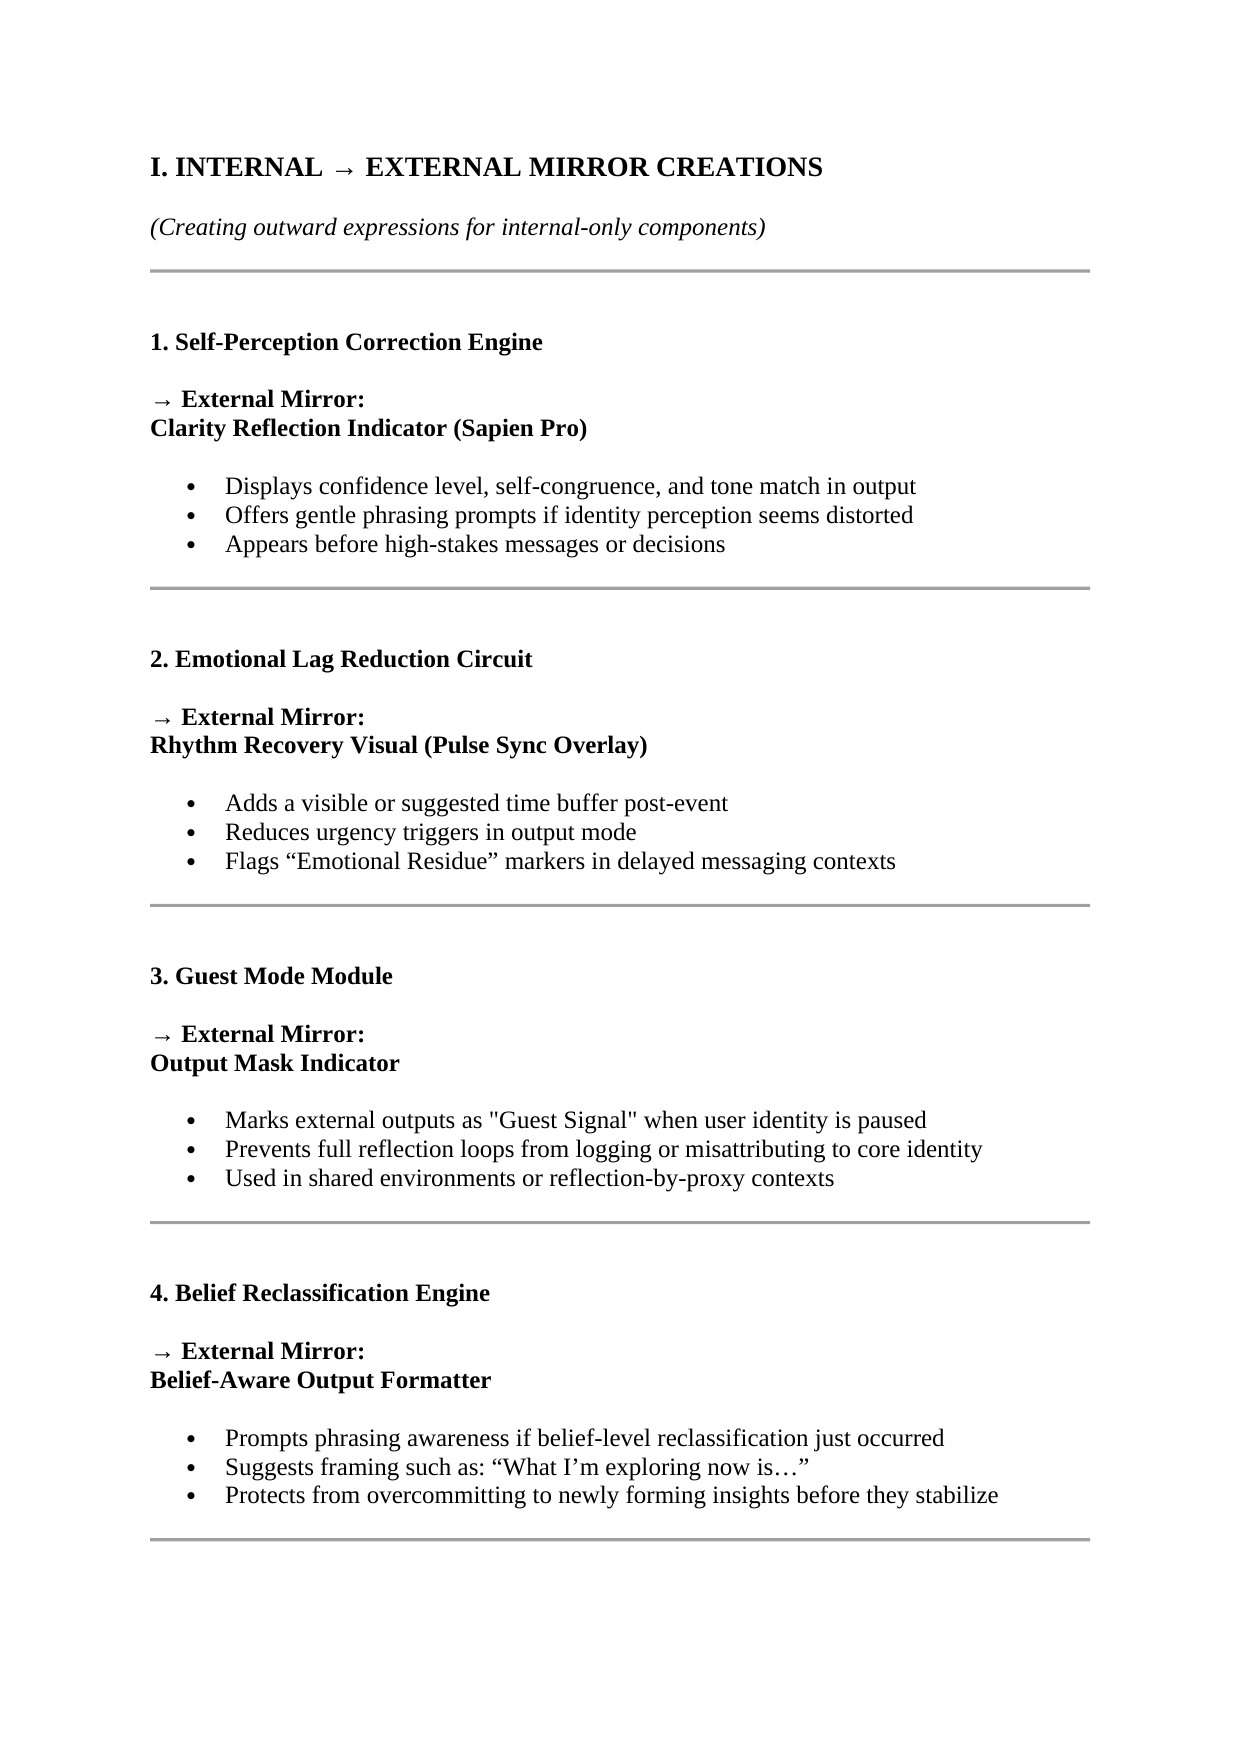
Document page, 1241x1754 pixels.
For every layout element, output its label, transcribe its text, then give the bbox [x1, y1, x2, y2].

text → External Mirror: Output Mask Indicator [150, 1019, 1090, 1076]
list Protects from overcommitting to newly forming insights before they stabilize [187, 1480, 1090, 1509]
text 4. Belief Reclassification Engine [150, 1278, 1090, 1307]
list Displays confidence level, self-congruence, and tone match in output [187, 471, 1090, 500]
list Used in shared environments or reflection-by-proxy contexts [187, 1163, 1090, 1192]
list Flags “Emotional Residue” markers in delayed messaging contexts [187, 846, 1090, 875]
text (Creating outward expressions for internal-only components) [150, 212, 1090, 240]
text 3. Guest Mode Module [150, 961, 1090, 990]
list Prevents full reflection loops from logging or misattributing to core identity [187, 1134, 1090, 1163]
list Marks external outputs as "Guest Signal" when user identity is paused [187, 1106, 1090, 1134]
text → External Mirror: Rhythm Recovery Visual (Pulse Sync Overlay) [150, 702, 1090, 759]
text 2. Emotional Lag Reduction Circuit [150, 644, 1090, 673]
text 1. Self-Perception Correction Engine [150, 327, 1090, 355]
text I. INTERNAL → EXTERNAL MIRROR CREATIONS [150, 150, 1090, 182]
list Offers gentle phrasing prompts if identity perception seems distorted [187, 500, 1090, 529]
text → External Mirror: Clarity Reflection Indicator (Sapien Pro) [150, 384, 1090, 442]
list Adds a visible or suggested time buffer post-event [187, 788, 1090, 817]
list Appears before high-stakes messages or decisions [187, 529, 1090, 557]
list Suggests framing such as: “What I’m exploring now is…” [187, 1452, 1090, 1480]
list Reduces urgency triggers in output mode [187, 817, 1090, 846]
text → External Mirror: Belief-Aware Output Formatter [150, 1336, 1090, 1394]
list Prompts phrasing awareness if belief-level reclassification just occurred [187, 1423, 1090, 1452]
